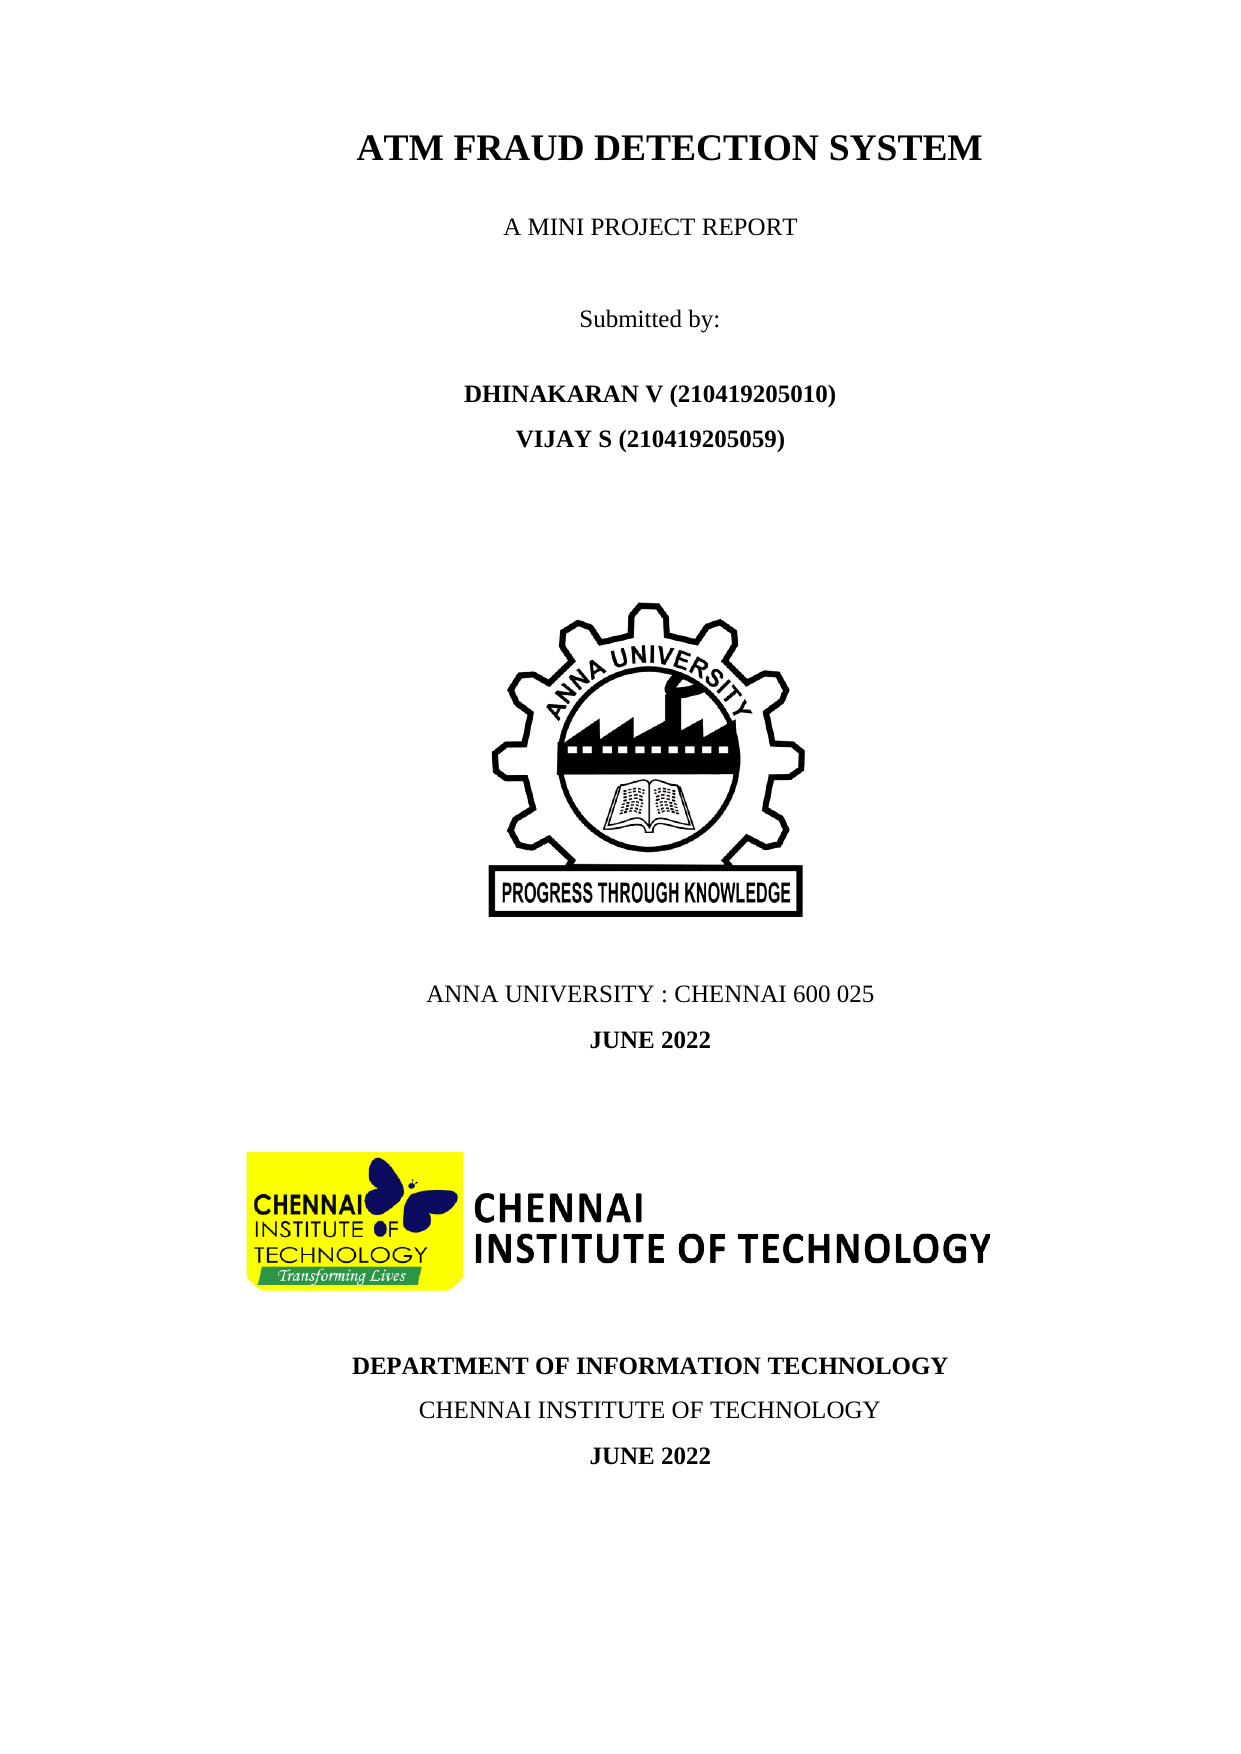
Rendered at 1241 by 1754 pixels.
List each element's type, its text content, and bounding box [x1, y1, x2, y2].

text ATM FRAUD DETECTION SYSTEM [352, 126, 987, 169]
subtitle JUNE 2022 [316, 1025, 984, 1053]
subtitle DHINAKARAN V (210419205010) [316, 379, 984, 408]
text DEPARTMENT OF INFORMATION TECHNOLOGY [316, 1351, 984, 1380]
subtitle JUNE 2022 [316, 1441, 984, 1470]
text VIJAY S (210419205059) [316, 424, 984, 453]
text A MINI PROJECT REPORT [316, 212, 984, 241]
picture [488, 602, 805, 917]
text ANNA UNIVERSITY : CHENNAI 600 025 [316, 979, 984, 1008]
picture [246, 1151, 991, 1291]
text Submitted by: [315, 304, 984, 333]
text CHENNAI INSTITUTE OF TECHNOLOGY [315, 1396, 984, 1424]
